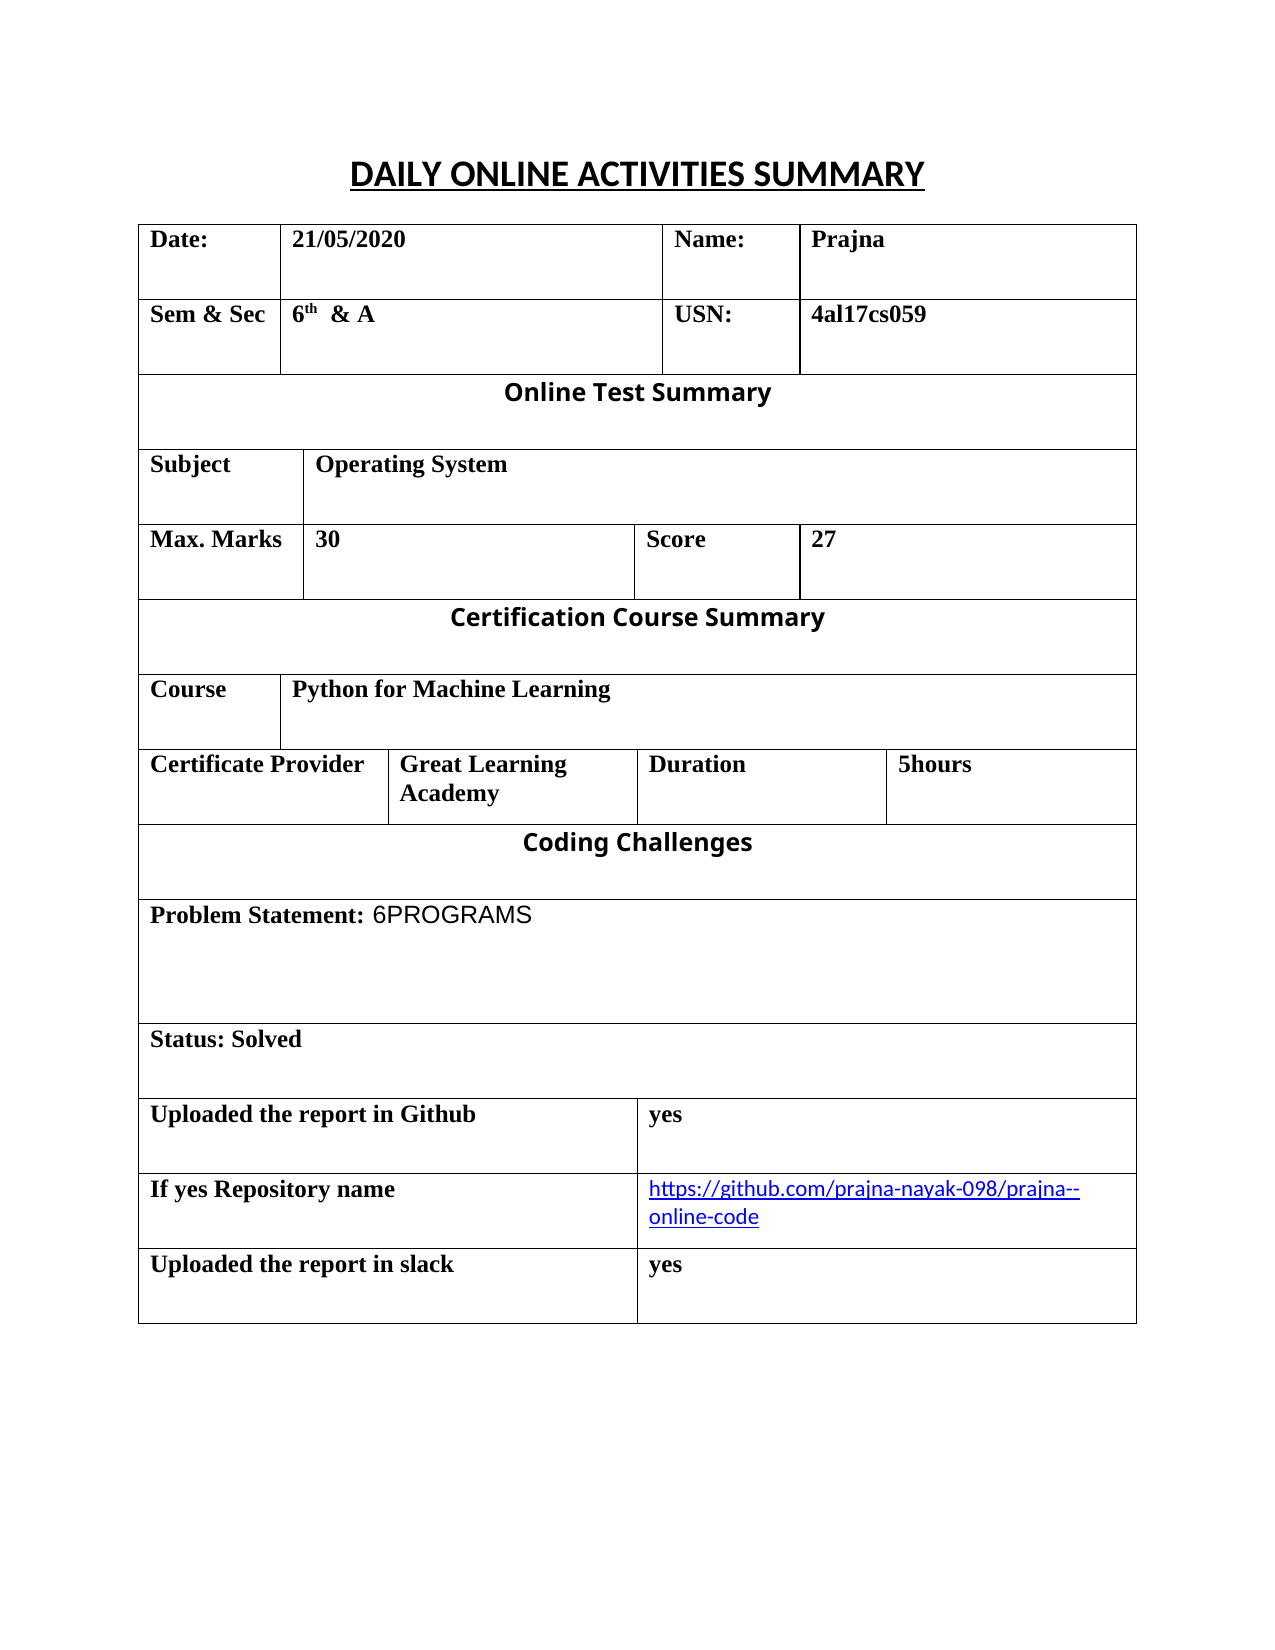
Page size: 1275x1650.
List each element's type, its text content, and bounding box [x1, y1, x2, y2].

table_cell Certificate Provider [139, 750, 388, 823]
table_cell yes [638, 1099, 1136, 1173]
table_cell yes [638, 1249, 1136, 1323]
table_cell Coding Challenges [139, 825, 1136, 898]
table_cell 27 [801, 525, 1136, 598]
table_header Prajna [801, 225, 1136, 298]
table_cell Great Learning Academy [389, 750, 637, 823]
table_cell 30 [304, 525, 634, 598]
table_header 21/05/2020 [281, 225, 662, 298]
table_cell 6th & A [281, 300, 662, 373]
table_cell Uploaded the report in Github [139, 1099, 637, 1173]
table_cell Problem Statement: 6PROGRAMS [139, 900, 1136, 1023]
table_cell Python for Machine Learning [281, 675, 1136, 748]
table_cell Duration [638, 750, 886, 823]
table_header Date: [139, 225, 280, 298]
table_cell Operating System [304, 450, 1136, 523]
table_cell Max. Marks [139, 525, 303, 598]
table_cell USN: [663, 300, 799, 373]
table_cell Certification Course Summary [139, 600, 1136, 673]
table_header Name: [663, 225, 799, 298]
table_cell 5hours [887, 750, 1136, 823]
table_cell Course [139, 675, 280, 748]
table_cell If yes Repository name [139, 1174, 637, 1248]
text DAILY ONLINE ACTIVITIES SUMMARY [150, 150, 1125, 196]
table_cell Score [635, 525, 799, 598]
table_cell Uploaded the report in slack [139, 1249, 637, 1323]
table_cell Online Test Summary [139, 375, 1136, 448]
table_cell Sem & Sec [139, 300, 280, 373]
table_cell https://github.com/prajna-nayak-098/prajna--online-code [638, 1174, 1136, 1248]
table_cell Subject [139, 450, 303, 523]
table_cell Status: Solved [139, 1024, 1136, 1098]
table_cell 4al17cs059 [801, 300, 1136, 373]
